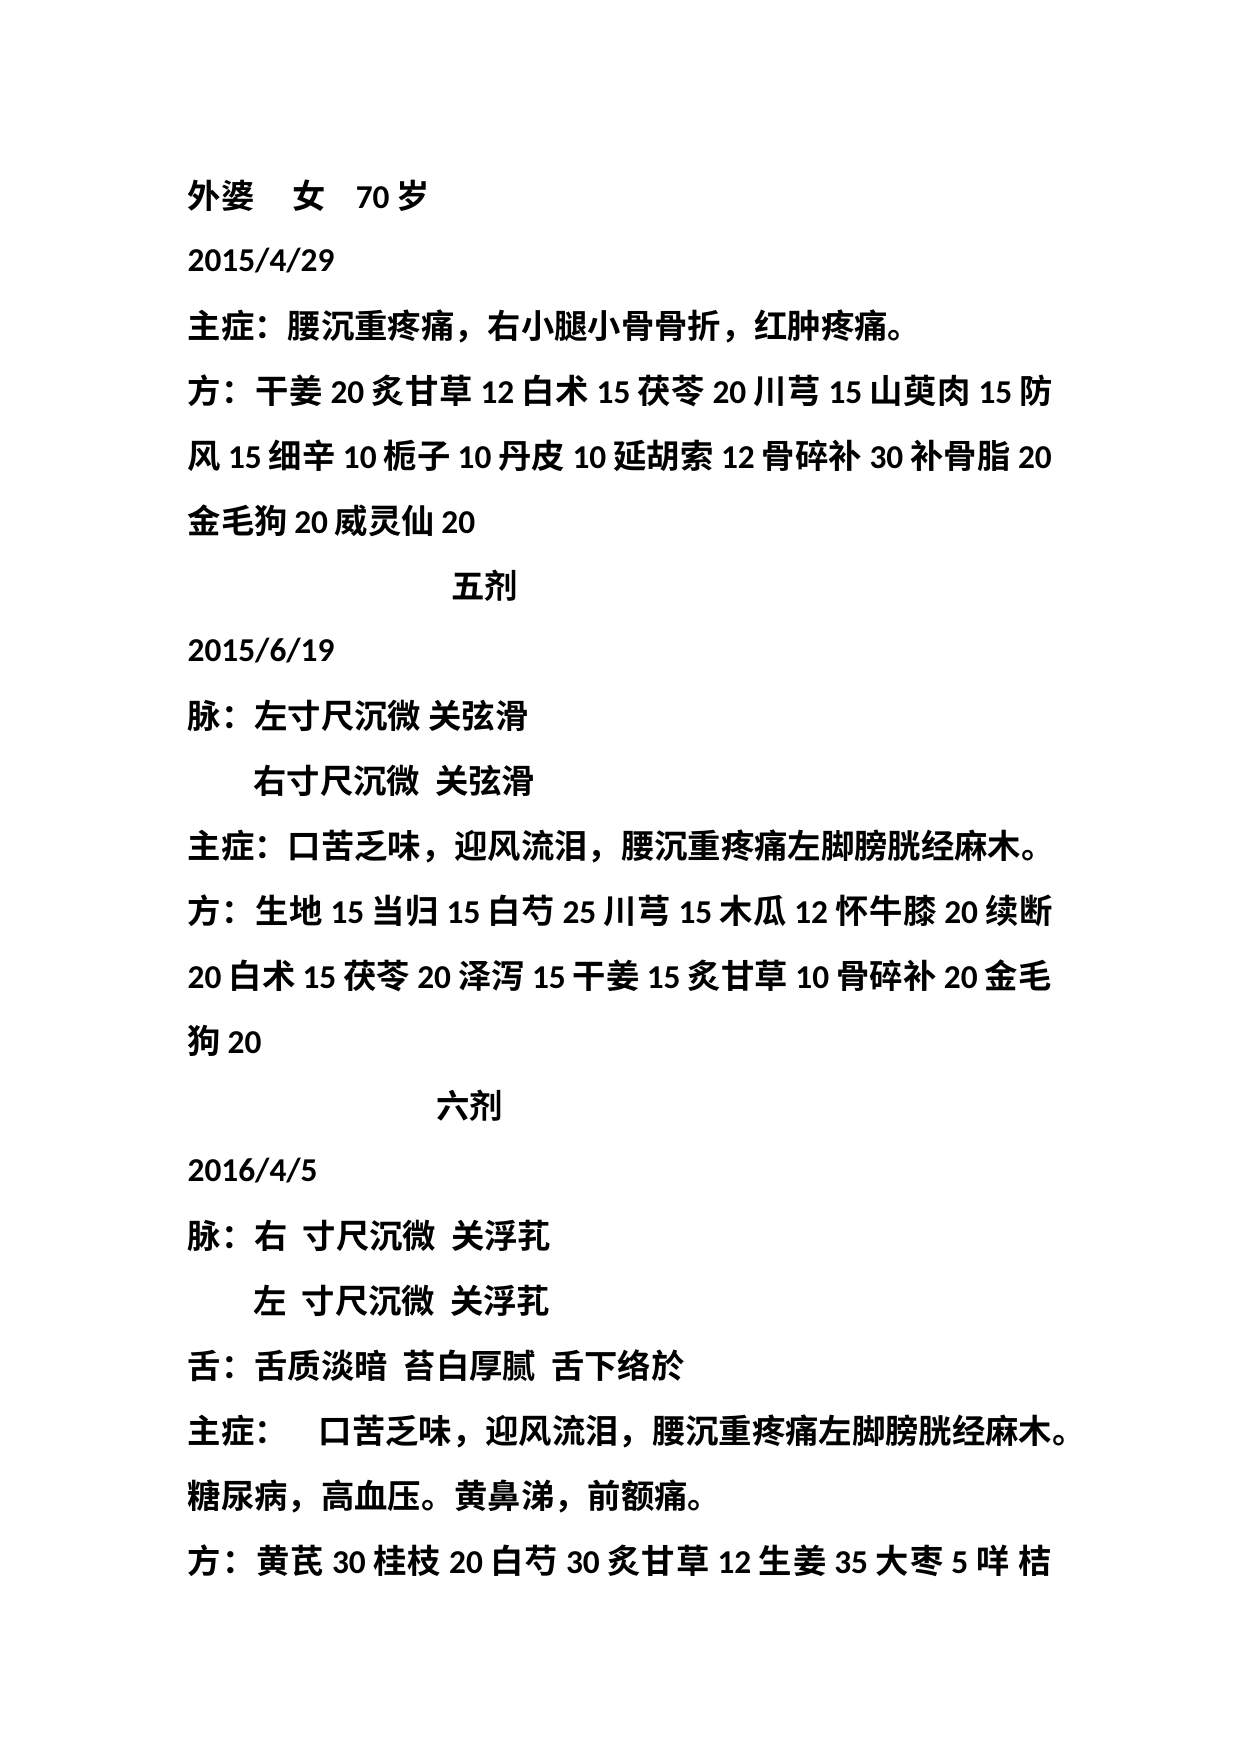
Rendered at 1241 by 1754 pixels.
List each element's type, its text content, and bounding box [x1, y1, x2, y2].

text 主症：口苦乏味，迎风流泪，腰沉重疼痛左脚膀胱经麻木。 [187, 812, 1053, 877]
text 右寸尺沉微 关弦滑 [187, 747, 1053, 812]
text 脉：左寸尺沉微 关弦滑 [187, 682, 1053, 747]
text 五剂 [187, 552, 1053, 617]
text 主症：腰沉重疼痛，右小腿小骨骨折，红肿疼痛。 [187, 292, 1053, 357]
text 六剂 [187, 1072, 1053, 1137]
text 2015/6/19 [187, 617, 1053, 682]
text 外婆 女 70岁 [187, 162, 1053, 227]
text 2015/4/29 [187, 227, 1053, 292]
text 左 寸尺沉微 关浮芤 [187, 1267, 1053, 1332]
text 方：生地15当归15白芍25川芎15木瓜12怀牛膝20续断20白术15茯苓20泽泻15干姜15炙甘草10骨碎补20金毛狗20 [187, 877, 1053, 1072]
text 舌：舌质淡暗 苔白厚腻 舌下络於 [187, 1332, 1053, 1397]
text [187, 1527, 1053, 1592]
text 主症： 口苦乏味，迎风流泪，腰沉重疼痛左脚膀胱经麻木。糖尿病，高血压。黄鼻涕，前额痛。 [187, 1397, 1053, 1527]
text 2016/4/5 [187, 1137, 1053, 1202]
text 脉：右 寸尺沉微 关浮芤 [187, 1202, 1053, 1267]
text 方：干姜20炙甘草12白术15茯苓20川芎15山萸肉15防风15细辛10栀子10丹皮10延胡索12骨碎补30补骨脂20金毛狗20威灵仙20 [187, 357, 1053, 552]
